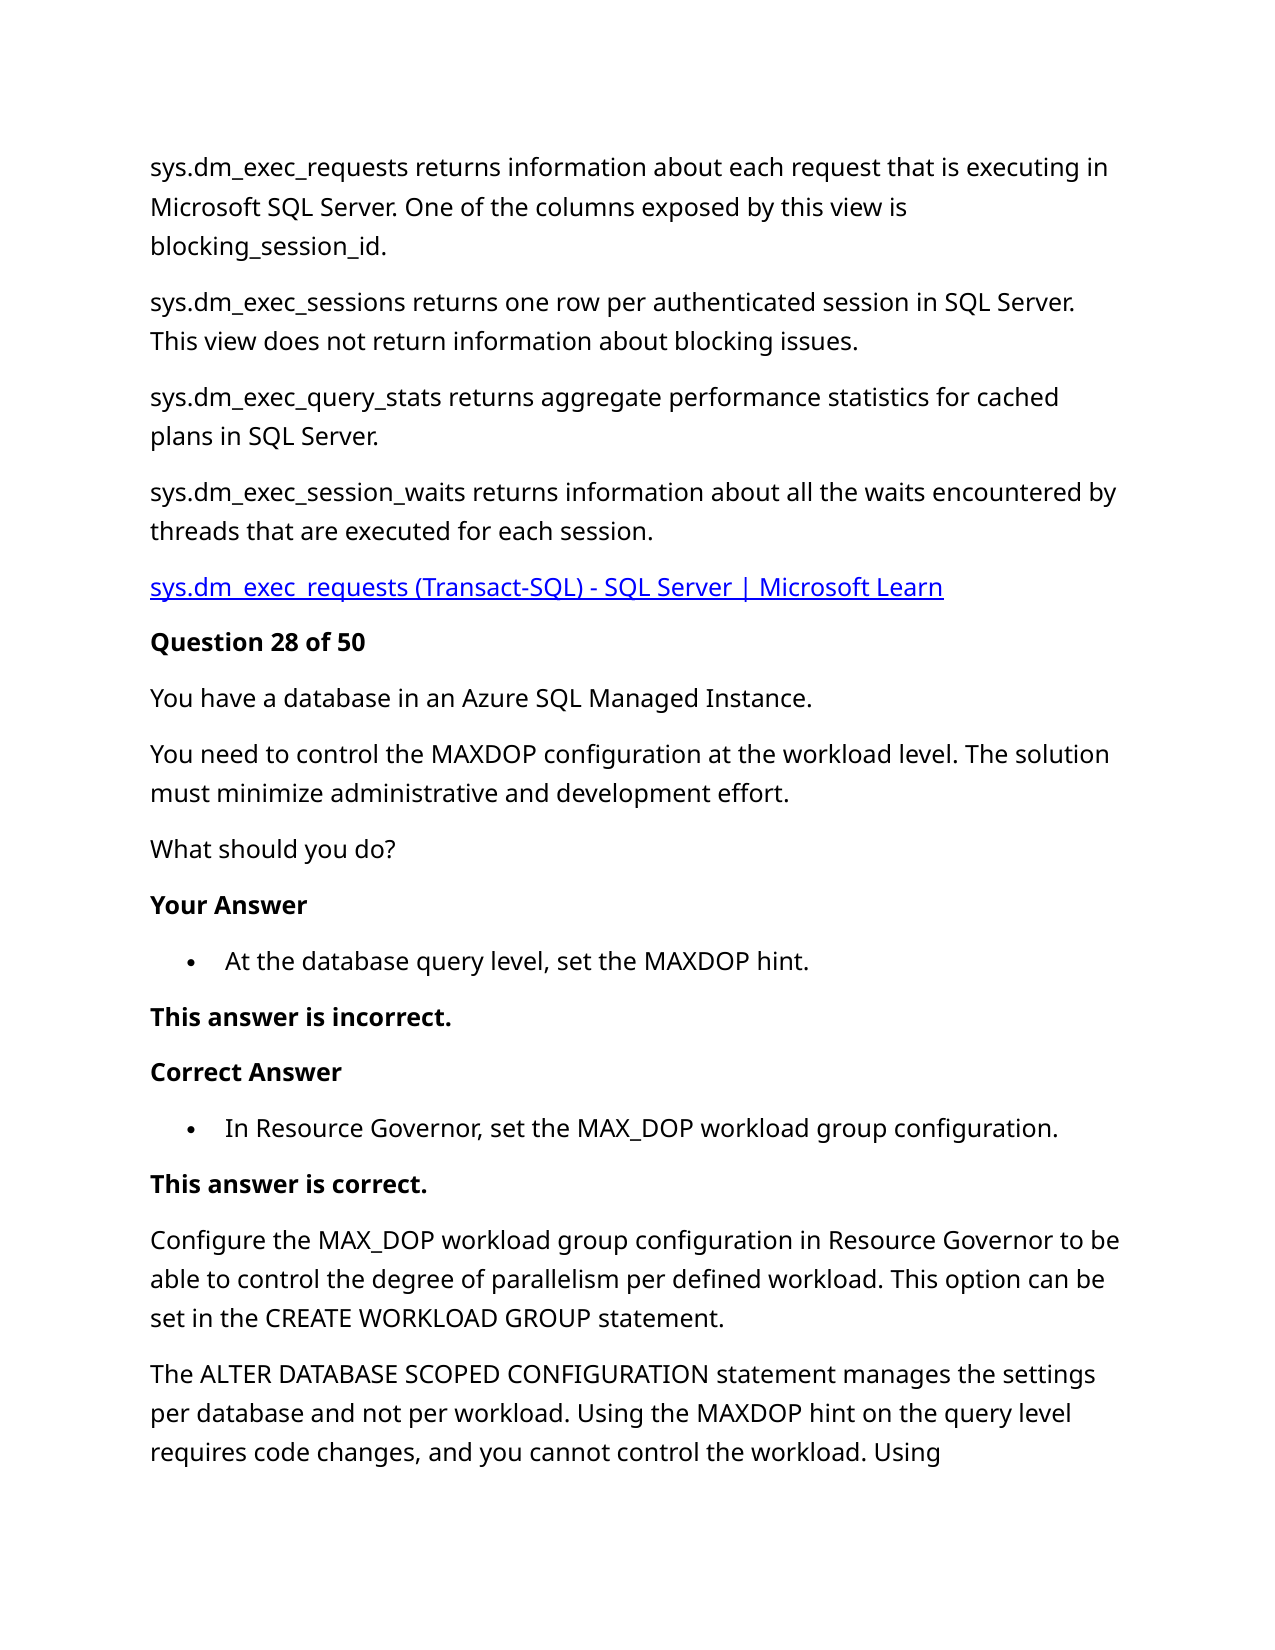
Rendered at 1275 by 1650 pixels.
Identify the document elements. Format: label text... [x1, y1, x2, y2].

list At the database query level, set the MAXDOP hint. [187, 943, 1125, 977]
text Your Answer [150, 887, 1125, 922]
text You have a database in an Azure SQL Managed Instance. [150, 681, 1125, 715]
text Configure the MAX_DOP workload group configuration in Resource Governor to be able to control the degree of parallelism per defined workload. This option can be set in the CREATE WORKLOAD GROUP statement. [150, 1222, 1125, 1335]
text sys.dm_exec_session_waits returns information about all the waits encountered by threads that are executed for each session. [150, 474, 1125, 547]
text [150, 1357, 1125, 1469]
list In Resource Governor, set the MAX_DOP workload group configuration. [187, 1111, 1125, 1145]
text Correct Answer [150, 1055, 1125, 1089]
text This answer is incorrect. [150, 999, 1125, 1033]
text sys.dm_exec_requests (Transact-SQL) - SQL Server | Microsoft Learn [150, 569, 1125, 603]
text sys.dm_exec_requests returns information about each request that is executing in Microsoft SQL Server. One of the columns exposed by this view is blocking_session_id. [150, 150, 1125, 262]
text What should you do? [150, 832, 1125, 866]
text You need to control the MAXDOP configuration at the workload level. The solution must minimize administrative and development effort. [150, 737, 1125, 810]
text This answer is correct. [150, 1167, 1125, 1201]
text Question 28 of 50 [150, 625, 1125, 659]
text sys.dm_exec_query_stats returns aggregate performance statistics for cached plans in SQL Server. [150, 379, 1125, 452]
text sys.dm_exec_sessions returns one row per authenticated session in SQL Server. This view does not return information about blocking issues. [150, 284, 1125, 357]
